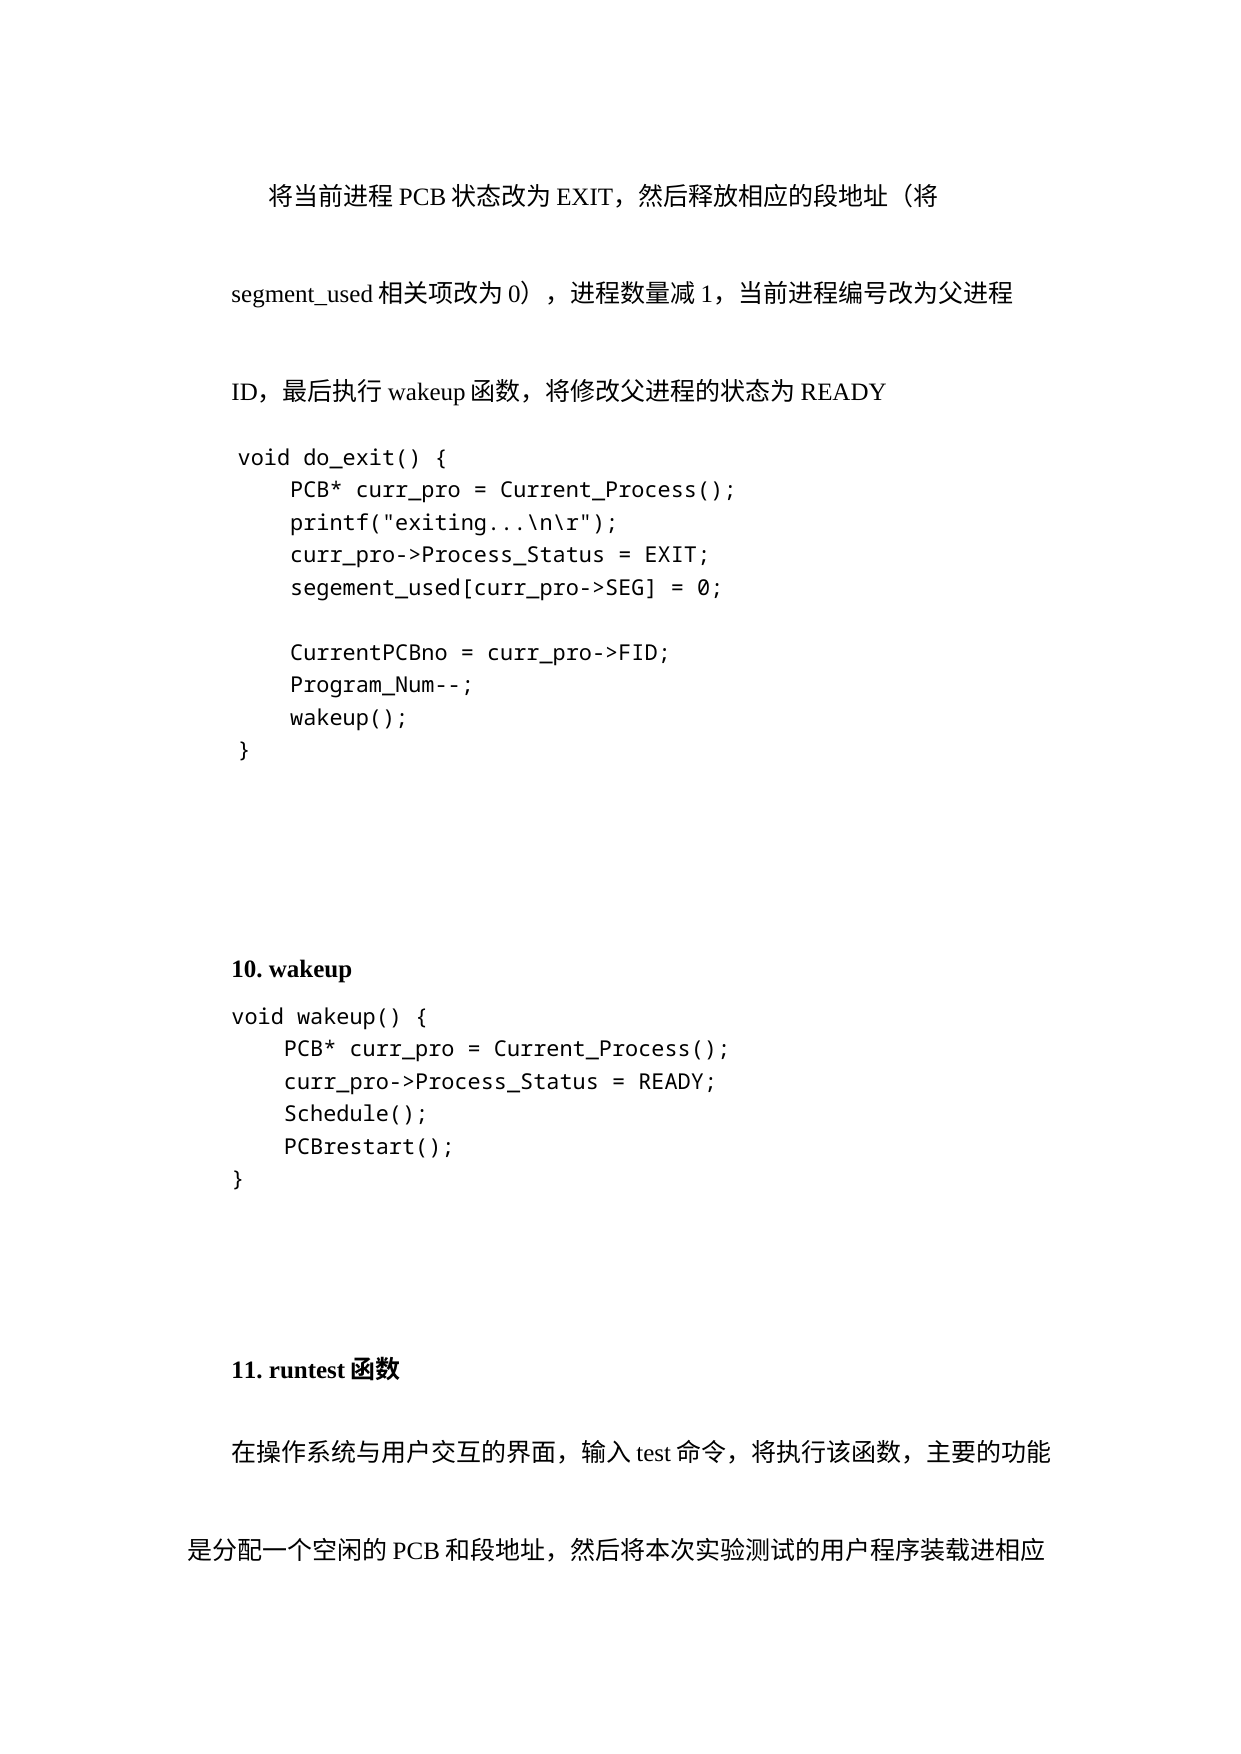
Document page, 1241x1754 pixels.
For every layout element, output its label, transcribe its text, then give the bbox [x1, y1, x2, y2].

text } [237, 733, 1053, 765]
text PCBrestart(); [231, 1129, 1053, 1162]
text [187, 1418, 1053, 1581]
text CurrentPCBno = curr_pro->FID; [237, 635, 1053, 668]
list wakeup [231, 953, 1053, 985]
text printf("exiting...\n\r"); [237, 505, 1053, 538]
text PCB* curr_pro = Current_Process(); [231, 1032, 1053, 1064]
text void wakeup() { [231, 999, 1053, 1032]
text void do_exit() { [237, 440, 1053, 473]
list runtest函数 [231, 1335, 1053, 1400]
text segement_used[curr_pro->SEG] = 0; [237, 570, 1053, 603]
text 将当前进程PCB状态改为EXIT，然后释放相应的段地址（将segment_used相关项改为0），进程数量减1，当前进程编号改为父进程ID，最后执行wakeup函数，将修改父进程的状态为READY [231, 162, 1053, 422]
text curr_pro->Process_Status = READY; [231, 1064, 1053, 1097]
text PCB* curr_pro = Current_Process(); [237, 473, 1053, 505]
text } [231, 1162, 1053, 1194]
text Schedule(); [231, 1097, 1053, 1129]
text Program_Num--; [237, 668, 1053, 700]
text curr_pro->Process_Status = EXIT; [237, 538, 1053, 570]
text wakeup(); [237, 700, 1053, 733]
